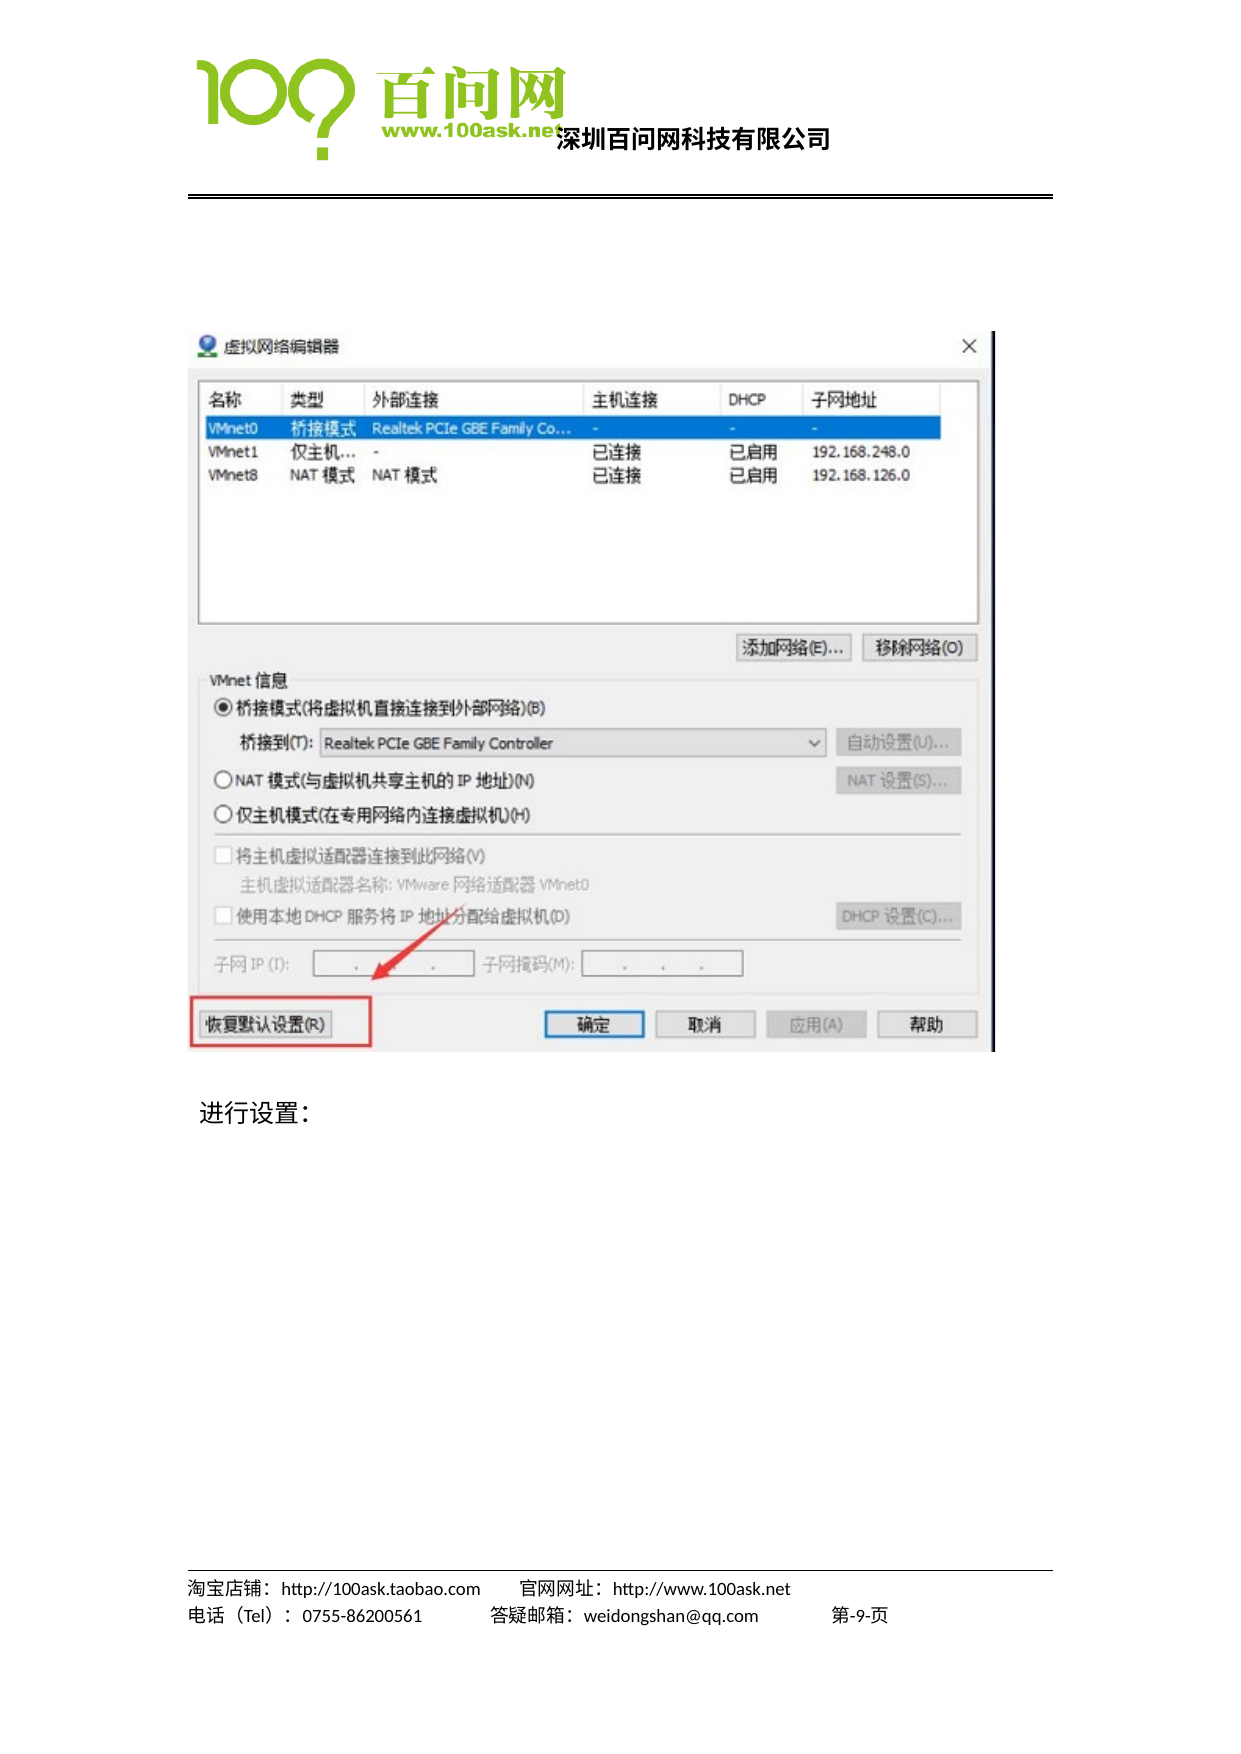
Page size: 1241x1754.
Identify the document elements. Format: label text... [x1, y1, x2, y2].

picture [194, 56, 568, 162]
picture [187, 331, 996, 1052]
text 进行设置： [187, 1079, 1053, 1144]
